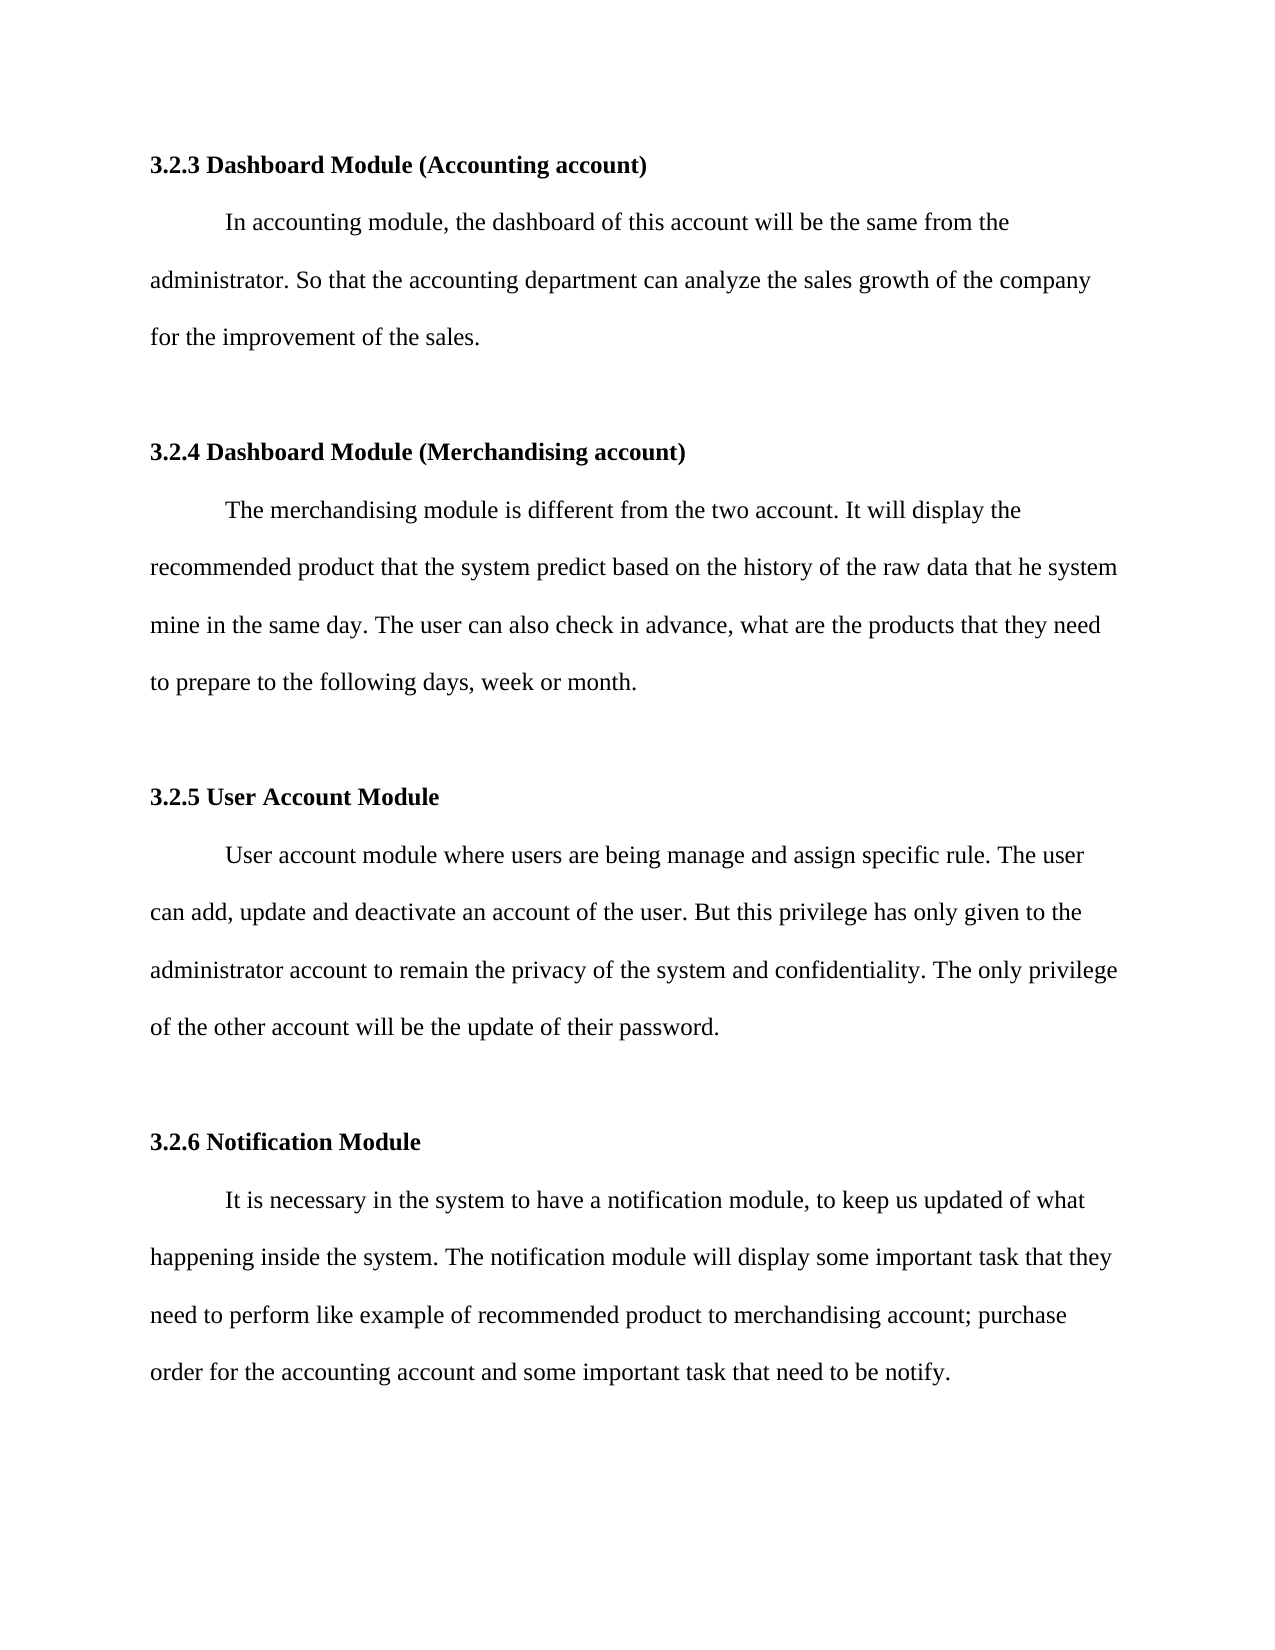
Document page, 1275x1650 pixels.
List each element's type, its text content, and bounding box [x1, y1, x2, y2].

text It is necessary in the system to have a notification module, to keep us updated of what happening inside the system. The notification module will display some important task that they need to perform like example of recommended product to merchandising account; purchase order for the accounting account and some important task that need to be notify. [150, 1185, 1125, 1386]
text In accounting module, the dashboard of this account will be the same from the administrator. So that the accounting department can analyze the sales growth of the company for the improvement of the sales. [150, 207, 1125, 351]
text 3.2.3 Dashboard Module (Accounting account) [150, 150, 1125, 179]
text The merchandising module is different from the two account. It will display the recommended product that the system predict based on the history of the raw data that he system mine in the same day. The user can also check in advance, what are the products that they need to prepare to the following days, week or month. [150, 495, 1125, 696]
text 3.2.4 Dashboard Module (Merchandising account) [150, 437, 1125, 466]
text 3.2.6 Notification Module [150, 1127, 1125, 1156]
text 3.2.5 User Account Module [150, 782, 1125, 811]
text User account module where users are being manage and assign specific rule. The user can add, update and deactivate an account of the user. But this privilege has only given to the administrator account to remain the privacy of the system and confidentiality. The only privilege of the other account will be the update of their password. [150, 840, 1125, 1041]
